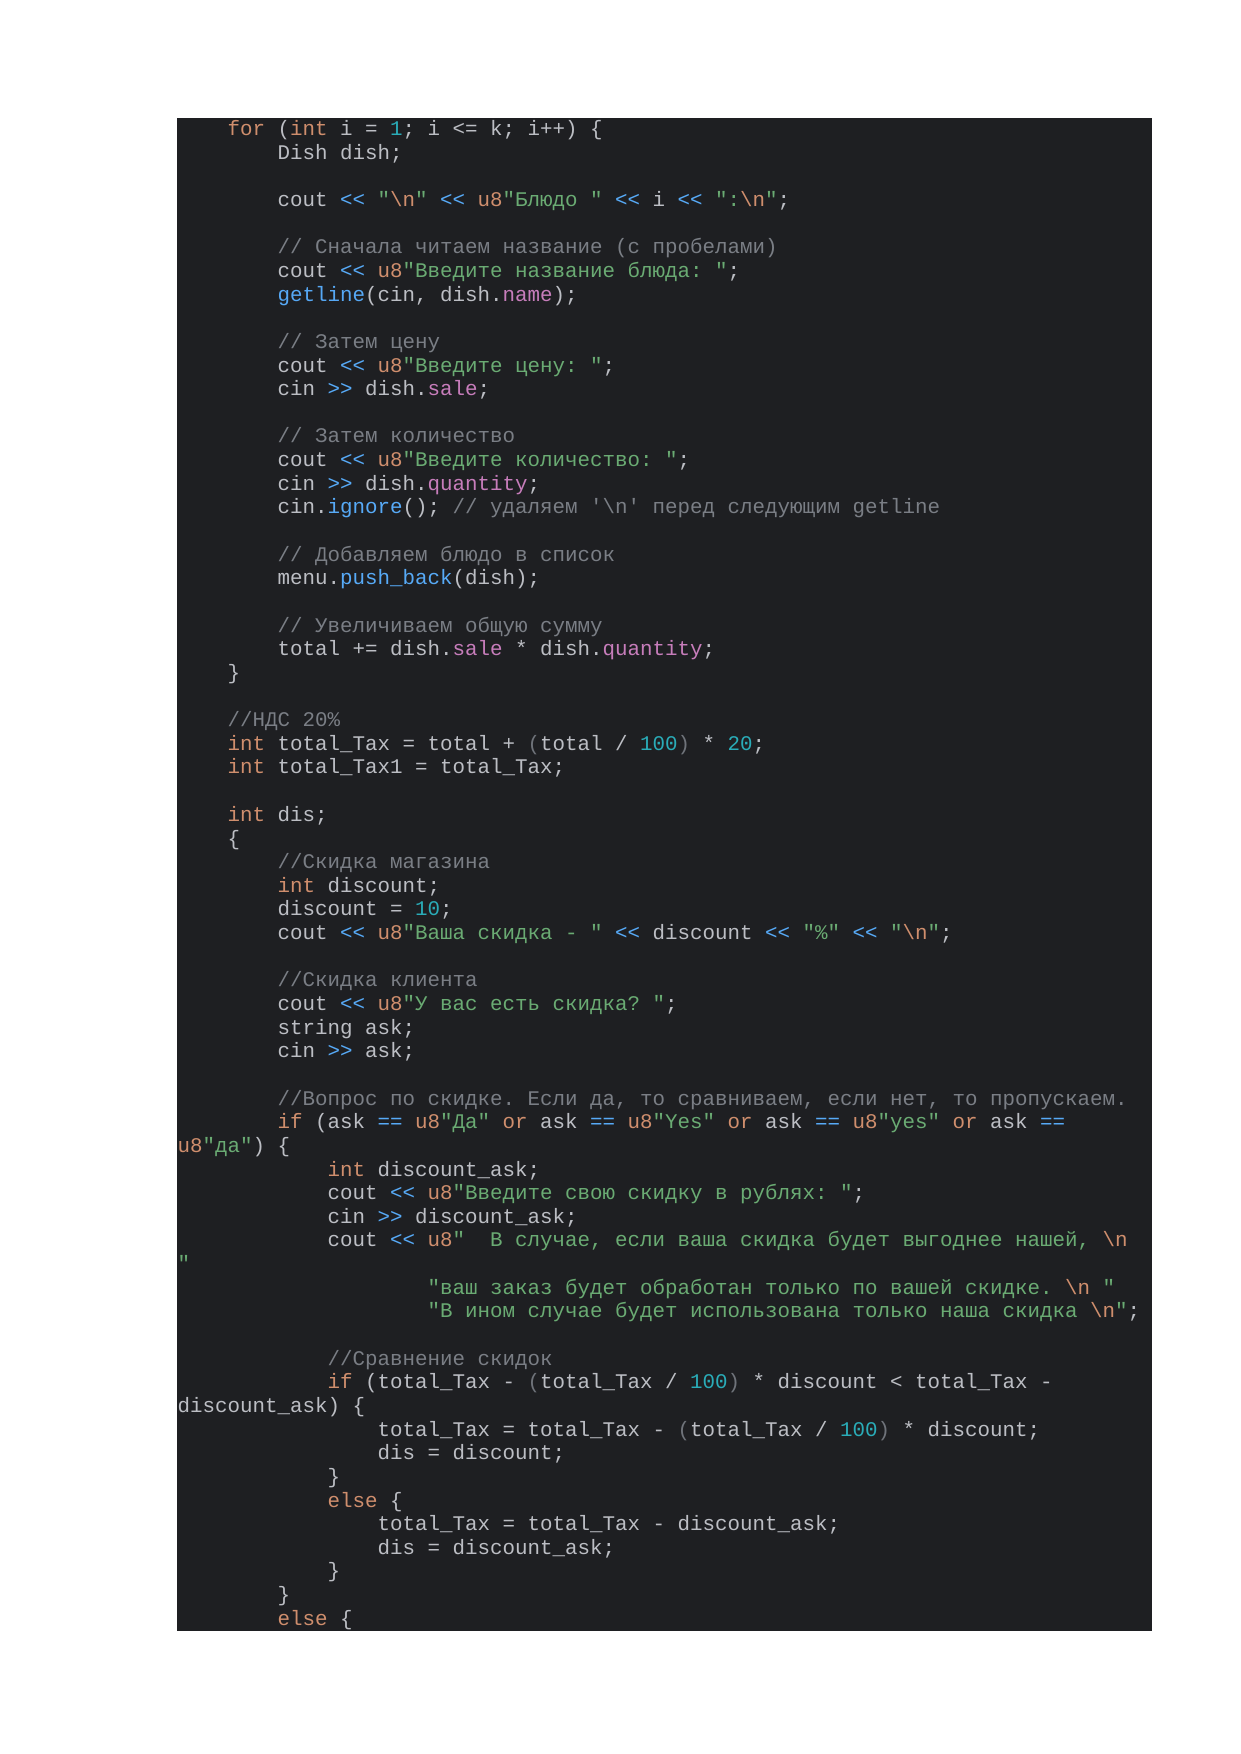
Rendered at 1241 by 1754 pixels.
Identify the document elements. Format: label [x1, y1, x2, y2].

text [177, 118, 1152, 1631]
